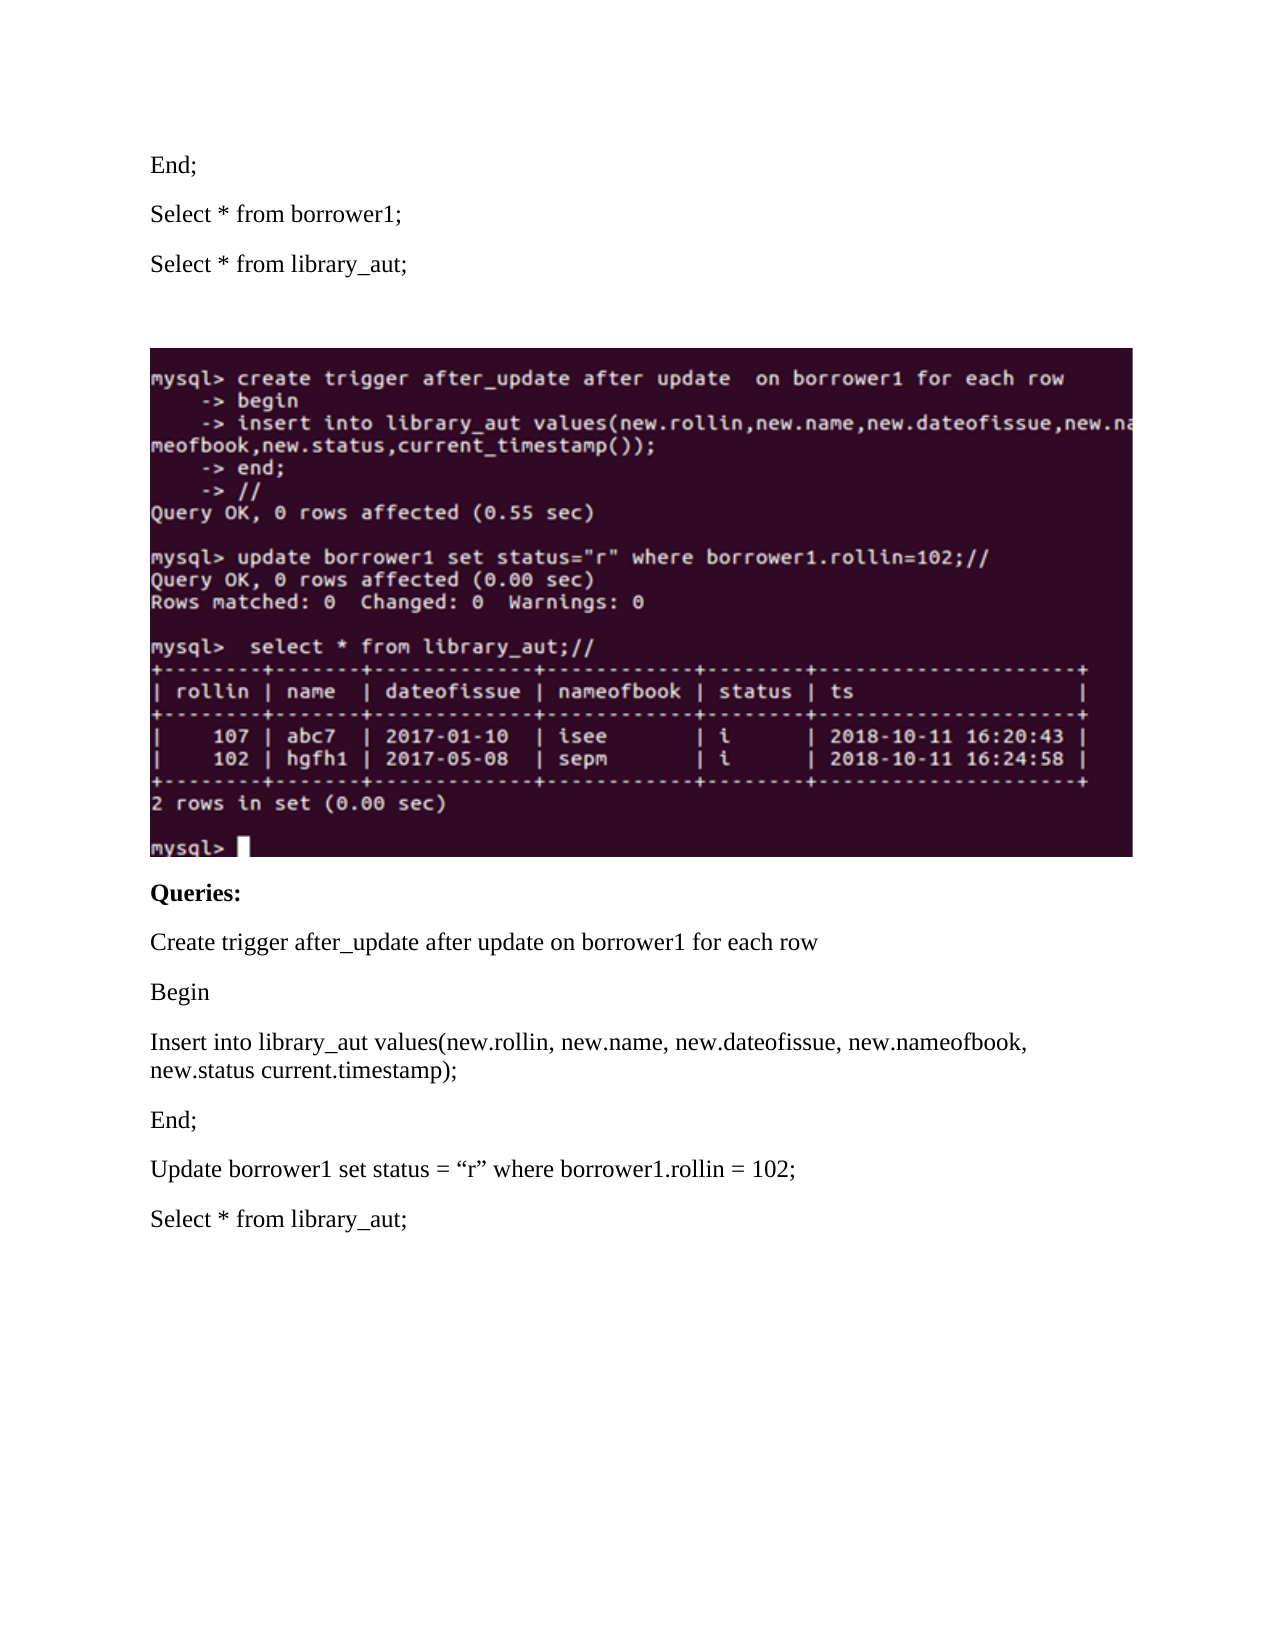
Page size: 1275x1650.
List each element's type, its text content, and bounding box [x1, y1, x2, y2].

text Select * from library_aut; [150, 249, 1125, 278]
picture [150, 348, 1133, 857]
text Select * from borrower1; [150, 199, 1125, 228]
text Insert into library_aut values(new.rollin, new.name, new.dateofissue, new.nameofbook, new.status current.timestamp); [150, 1027, 1125, 1084]
text End; [150, 1105, 1125, 1134]
text Update borrower1 set status = “r” where borrower1.rollin = 102; [150, 1154, 1125, 1183]
text Queries: [150, 878, 1125, 907]
text Create trigger after_update after update on borrower1 for each row [150, 927, 1125, 956]
text End; [150, 150, 1125, 179]
text Select * from library_aut; [150, 1204, 1125, 1233]
text Begin [150, 977, 1125, 1006]
